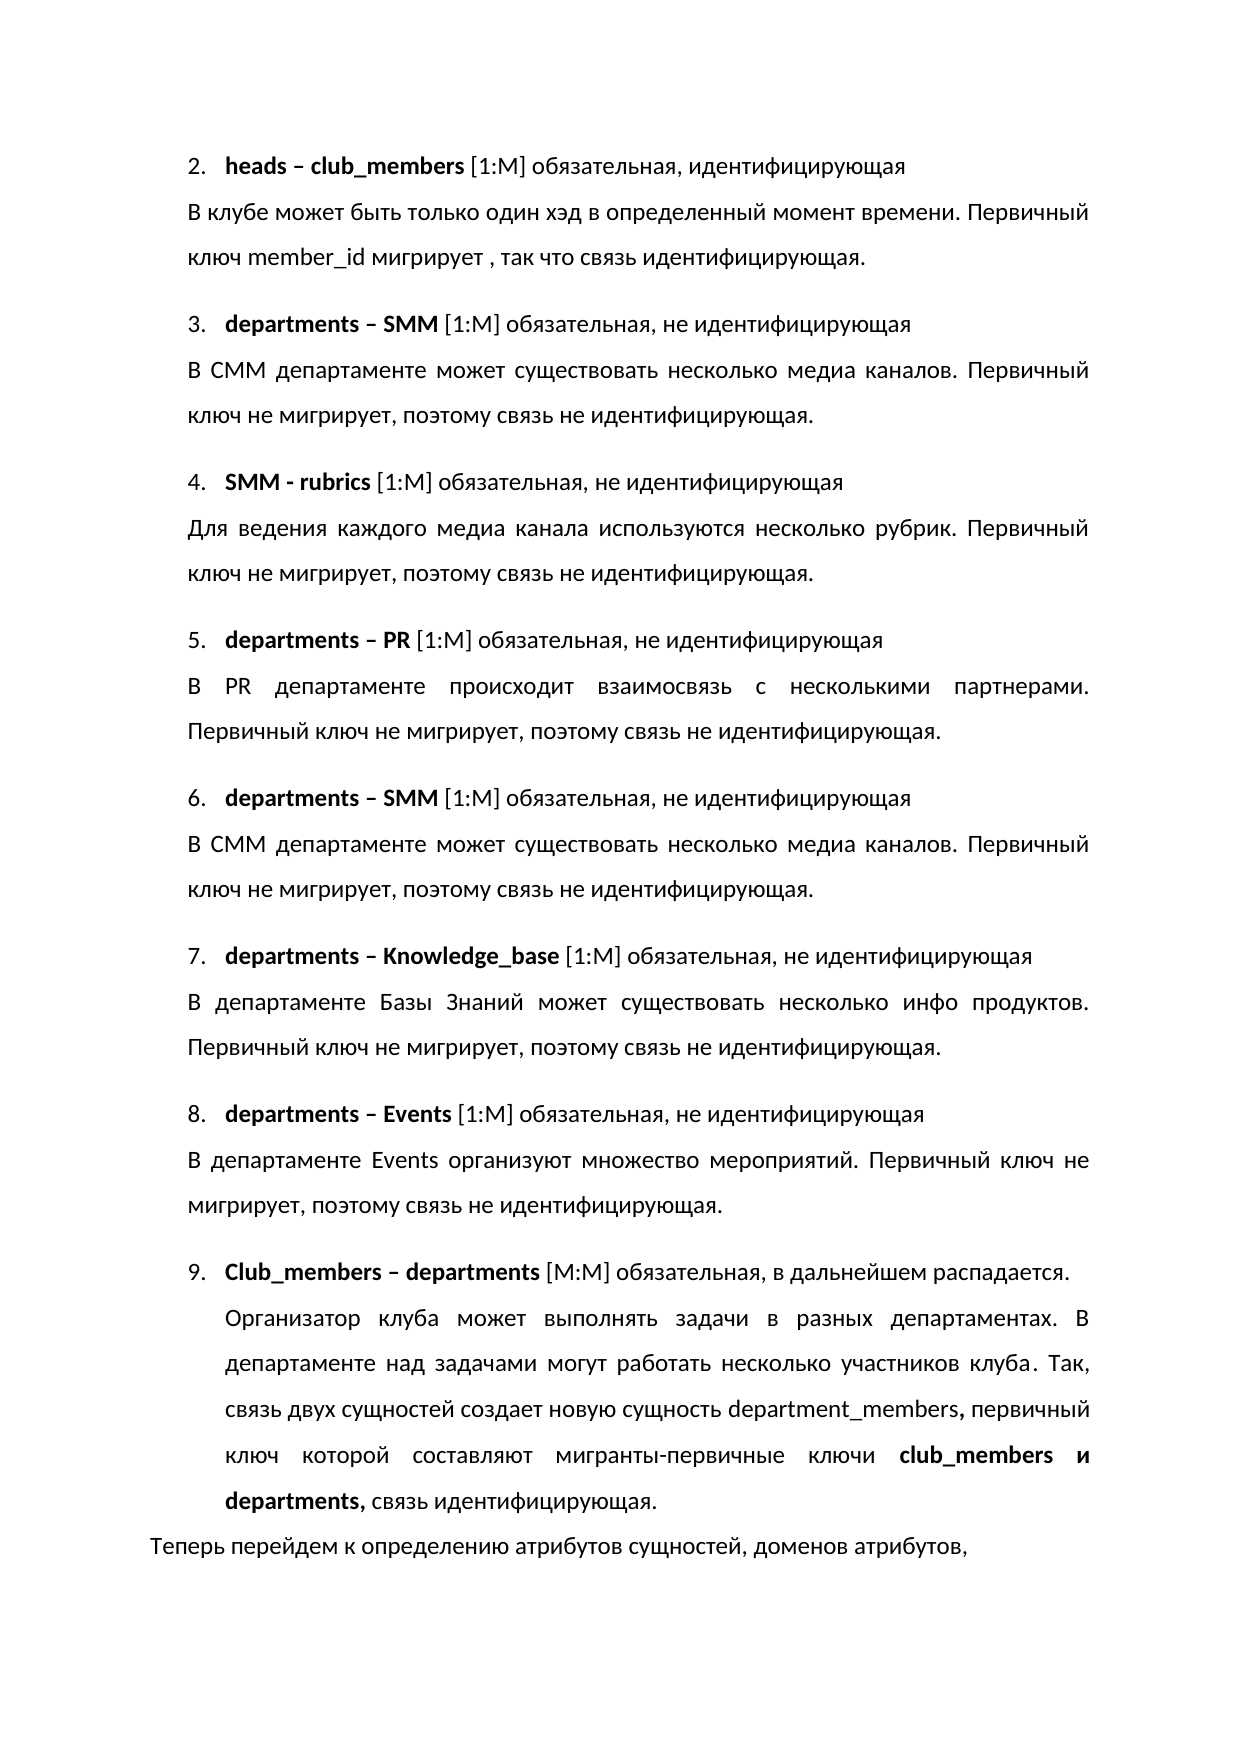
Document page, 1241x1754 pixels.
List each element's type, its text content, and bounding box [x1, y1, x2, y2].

list departments – SMM [1:M] обязательная, не идентифицирующая [187, 308, 1090, 338]
text В департаменте Базы Знаний может существовать несколько инфо продуктов. Первичный ключ не мигрирует, поэтому связь не идентифицирующая. [187, 986, 1090, 1062]
text Для ведения каждого медиа канала используются несколько рубрик. Первичный ключ не мигрирует, поэтому связь не идентифицирующая. [187, 512, 1090, 588]
list departments – Knowledge_base [1:M] обязательная, не идентифицирующая [187, 940, 1090, 971]
list SMM - rubrics [1:M] обязательная, не идентифицирующая [187, 466, 1090, 497]
text В клубе может быть только один хэд в определенный момент времени. Первичный ключ member_id мигрирует , так что связь идентифицирующая. [187, 196, 1090, 272]
text В СММ департаменте может существовать несколько медиа каналов. Первичный ключ не мигрирует, поэтому связь не идентифицирующая. [187, 828, 1090, 904]
list Club_members – departments [M:M] обязательная, в дальнейшем распадается. [187, 1256, 1090, 1287]
list heads – club_members [1:М] обязательная, идентифицирующая [187, 150, 1090, 181]
text Организатор клуба может выполнять задачи в разных департаментах. В департаменте над задачами могут работать несколько участников клуба. Так, связь двух сущностей создает новую сущность department_members, первичный ключ которой составляют мигранты-первичные ключи club_members и departments, связь идентифицирующая. [225, 1302, 1090, 1515]
text В СММ департаменте может существовать несколько медиа каналов. Первичный ключ не мигрирует, поэтому связь не идентифицирующая. [187, 354, 1090, 430]
text В департаменте Events организуют множество мероприятий. Первичный ключ не мигрирует, поэтому связь не идентифицирующая. [187, 1144, 1090, 1220]
text В PR департаменте происходит взаимосвязь с несколькими партнерами. Первичный ключ не мигрирует, поэтому связь не идентифицирующая. [187, 670, 1090, 746]
list departments – Events [1:M] обязательная, не идентифицирующая [187, 1098, 1090, 1129]
text Теперь перейдем к определению атрибутов сущностей, доменов атрибутов, [150, 1531, 1090, 1561]
list departments – SMM [1:M] обязательная, не идентифицирующая [187, 782, 1090, 813]
list departments – PR [1:M] обязательная, не идентифицирующая [187, 624, 1090, 654]
